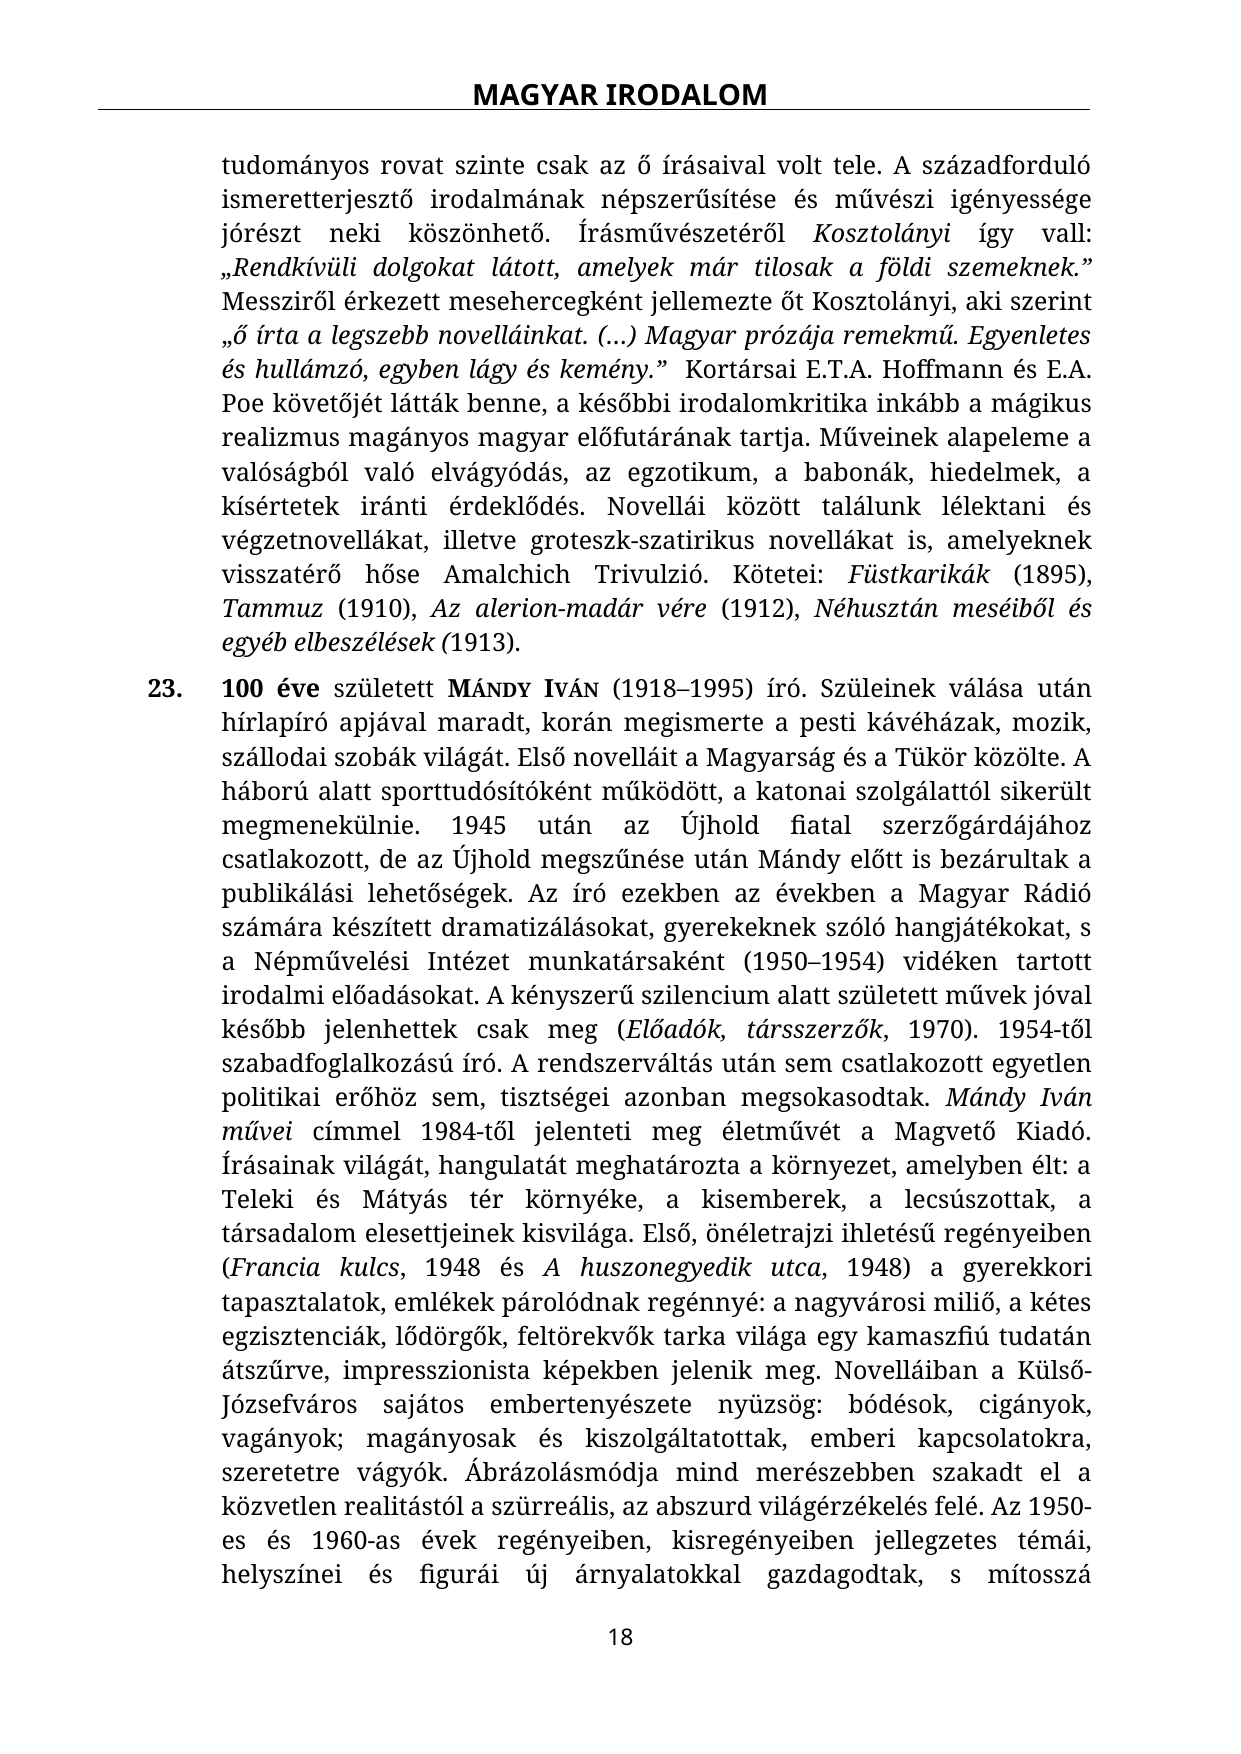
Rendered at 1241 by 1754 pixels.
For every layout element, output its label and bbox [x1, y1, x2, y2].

text [148, 671, 1093, 1591]
text [148, 148, 1093, 658]
